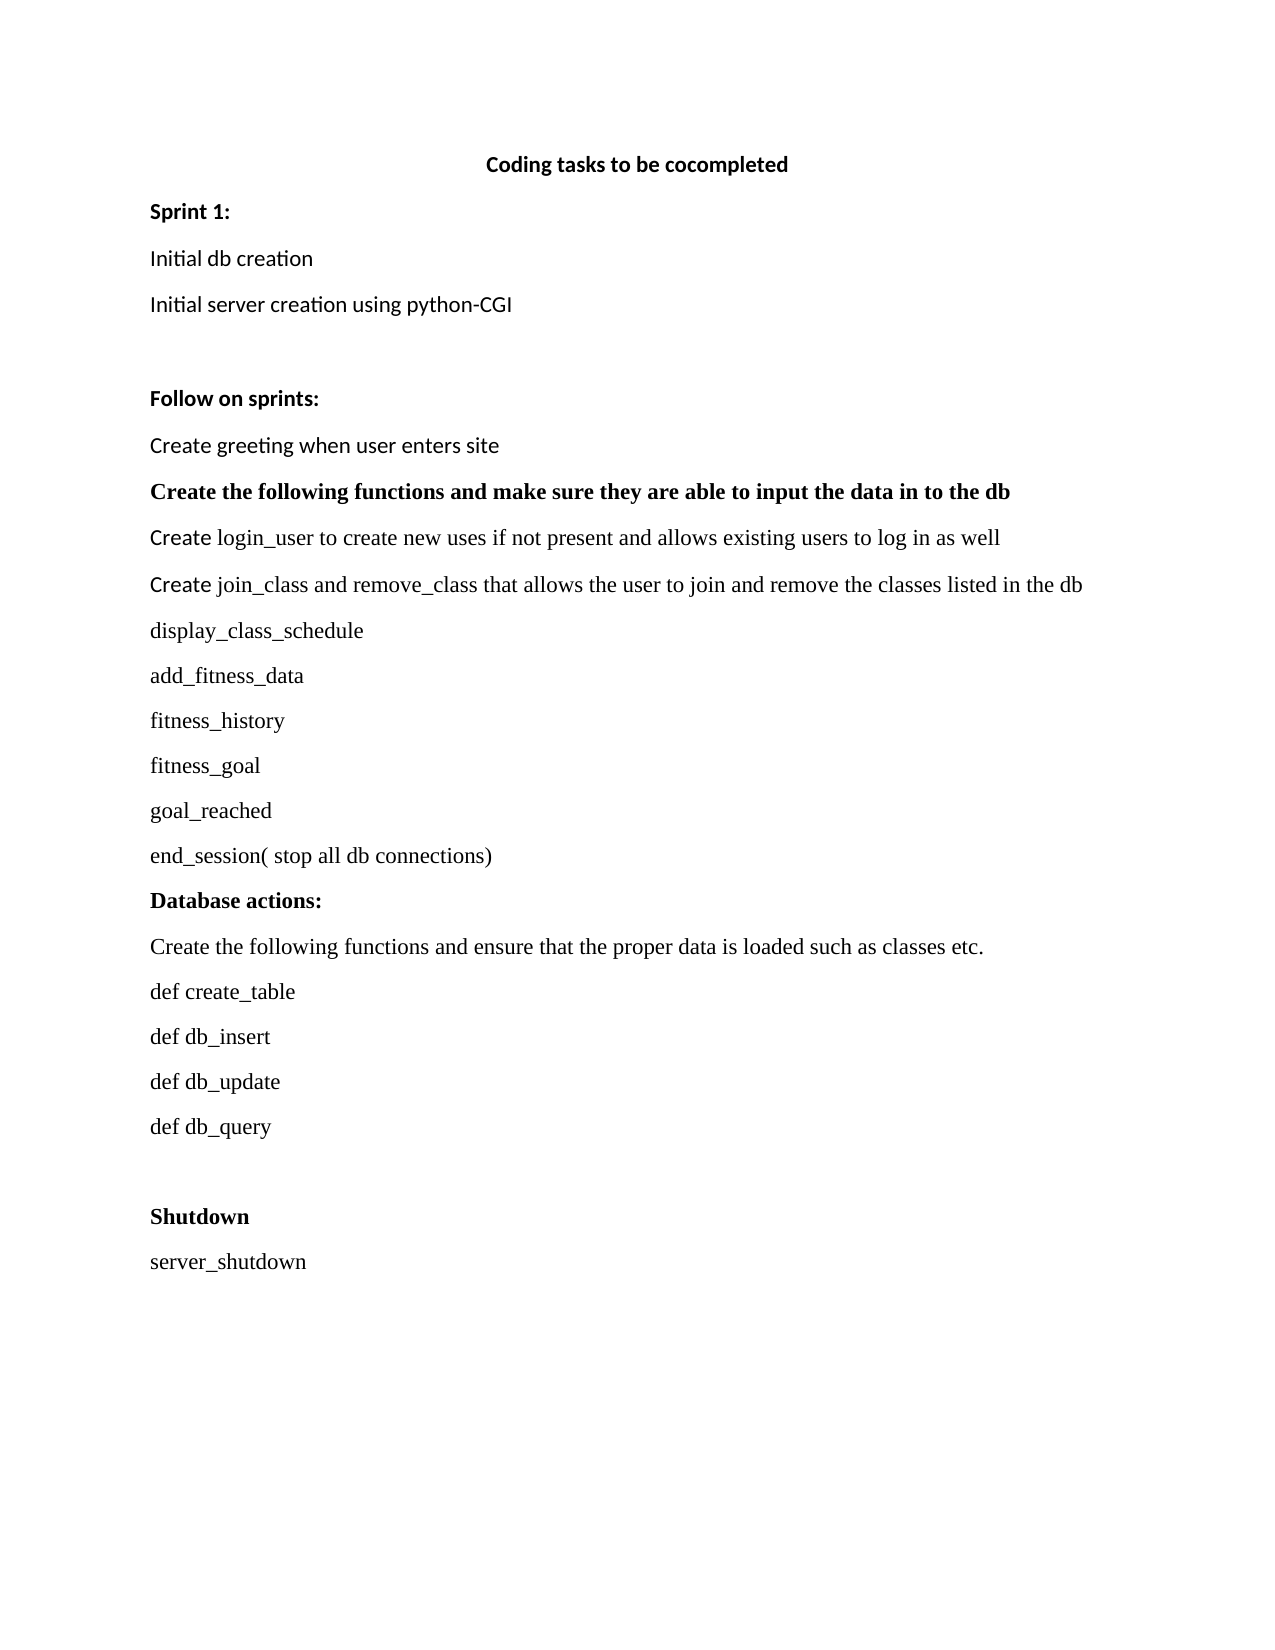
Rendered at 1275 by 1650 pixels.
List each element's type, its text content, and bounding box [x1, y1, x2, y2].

text end_session( stop all db connections) [150, 842, 1125, 869]
text def db_query [150, 1113, 1125, 1139]
text server_shutdown [150, 1248, 1125, 1275]
text def db_insert [150, 1023, 1125, 1049]
text Initial server creation using python-CGI [150, 291, 1125, 319]
text fitness_goal [150, 752, 1125, 779]
text Coding tasks to be cocompleted [150, 150, 1125, 178]
text add_fitness_data [150, 662, 1125, 688]
text Database actions: [150, 888, 1125, 914]
text Sprint 1: [150, 197, 1125, 225]
text Create the following functions and make sure they are able to input the data in to the db [150, 478, 1125, 504]
text Follow on sprints: [150, 384, 1125, 412]
text fitness_history [150, 707, 1125, 733]
text goal_reached [150, 797, 1125, 824]
text Create greeting when user enters site [150, 431, 1125, 459]
text display_class_schedule [150, 617, 1125, 643]
text def create_table [150, 978, 1125, 1004]
text Create join_class and remove_class that allows the user to join and remove the classes listed in the db [150, 570, 1125, 598]
text Initial db creation [150, 244, 1125, 272]
text Shutdown [150, 1203, 1125, 1230]
text Create the following functions and ensure that the proper data is loaded such as classes etc. [150, 933, 1125, 959]
text Create login_user to create new uses if not present and allows existing users to log in as well [150, 523, 1125, 551]
text def db_update [150, 1068, 1125, 1094]
